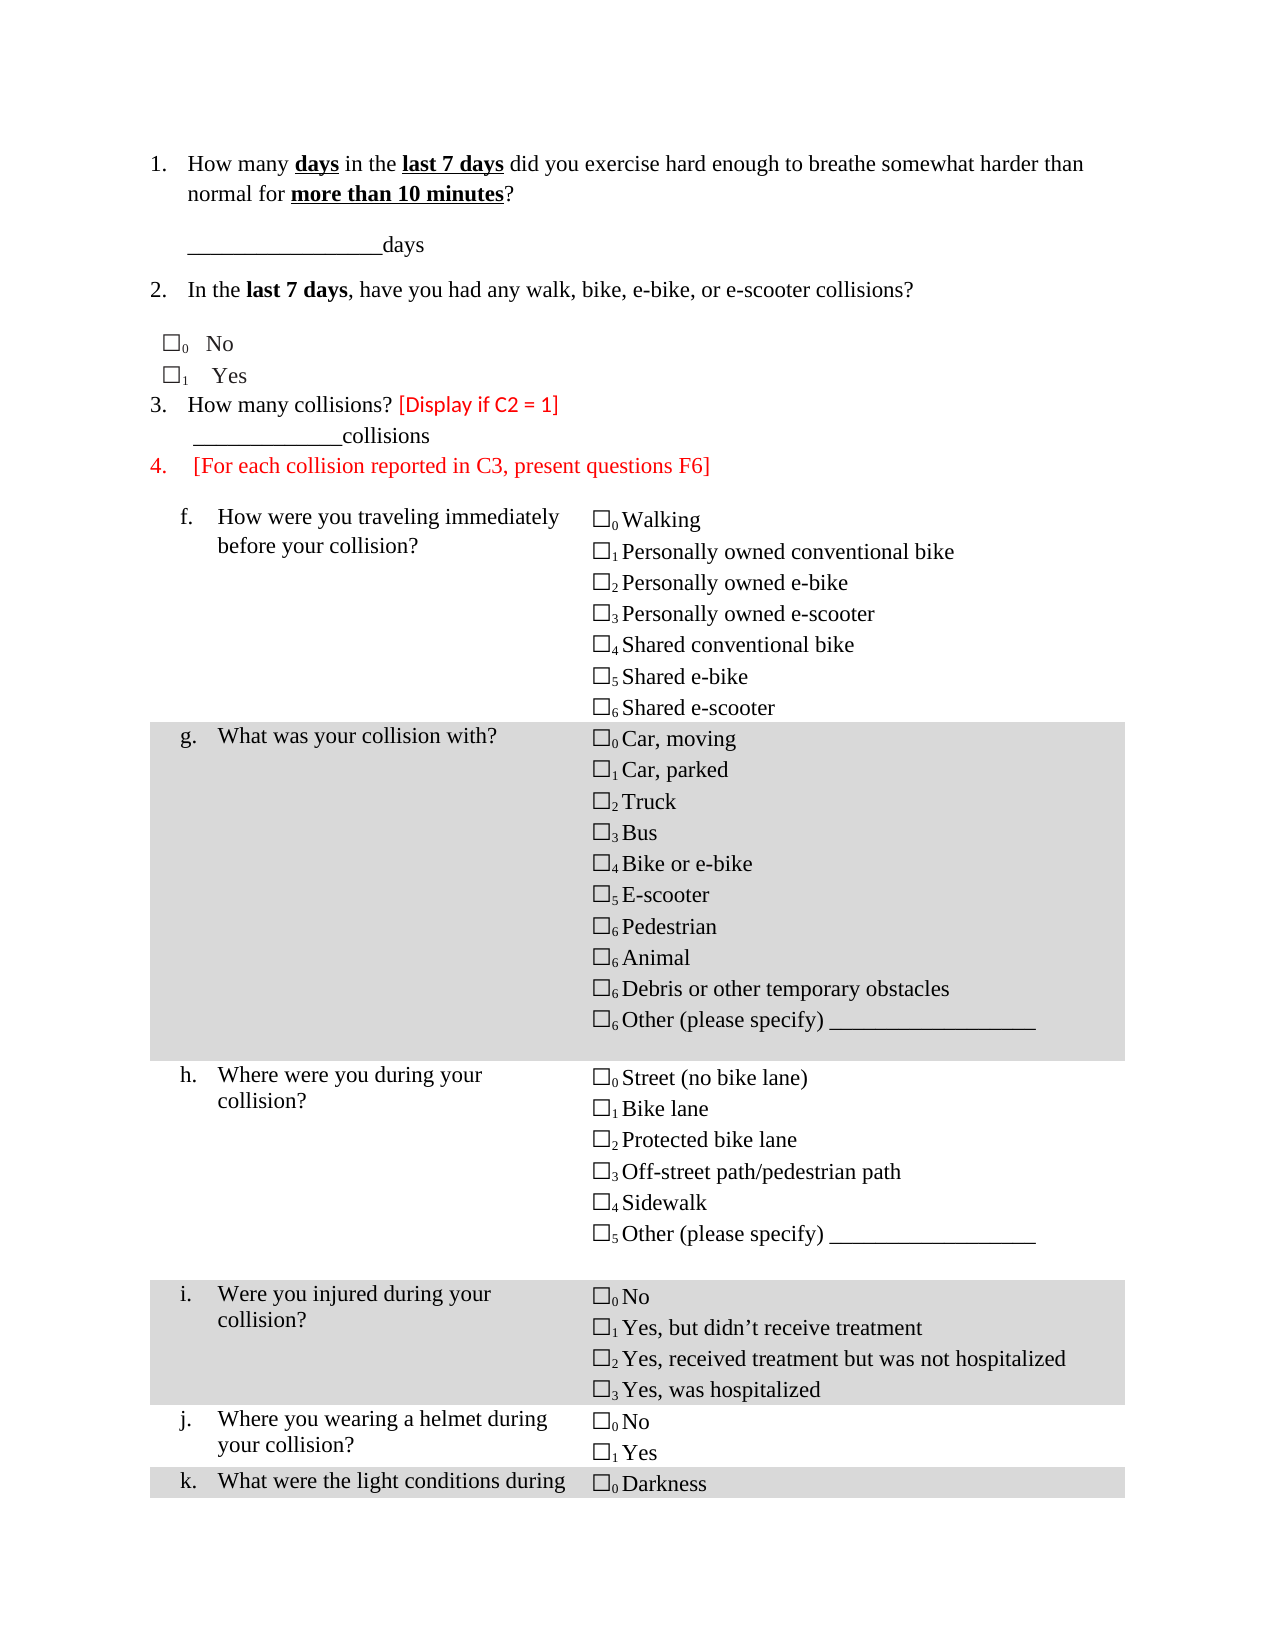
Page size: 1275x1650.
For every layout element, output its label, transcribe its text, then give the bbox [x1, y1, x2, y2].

table_cell ☐0 Car, moving ☐1 Car, parked ☐2 Truck ☐3 Bus ☐4 Bike or e-bike ☐5 E-scooter ☐6 Pedestrian ☐6 Animal ☐6 Debris or other temporary obstacles ☐6 Other (please specify) __________________ [580, 722, 1125, 1061]
text _________________days [150, 231, 1125, 258]
list How many days in the last 7 days did you exercise hard enough to breathe somewhat harder than normal for more than 10 minutes? [150, 150, 1125, 207]
list _____________collisions [187, 422, 1125, 448]
table_cell ☐0 No ☐1 Yes [580, 1405, 1125, 1467]
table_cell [150, 1467, 580, 1498]
table_cell Were you injured during your collision? [150, 1280, 580, 1405]
table_cell ☐0 Street (no bike lane) ☐1 Bike lane ☐2 Protected bike lane ☐3 Off-street path/pedestrian path ☐4 Sidewalk ☐5 Other (please specify) __________________ [580, 1061, 1125, 1280]
table_cell Where you wearing a helmet during your collision? [150, 1405, 580, 1467]
list [For each collision reported in C3, present questions F6] [150, 452, 1125, 479]
table_cell What was your collision with? [150, 722, 580, 1061]
list How many collisions? [Display if C2 = 1] [150, 390, 1125, 418]
list In the last 7 days, have you had any walk, bike, e-bike, or e-scooter collisions? [150, 276, 1125, 303]
table_cell ☐1 Yes [150, 359, 309, 390]
table_cell ☐0 No ☐1 Yes, but didn’t receive treatment ☐2 Yes, received treatment but was not hospitalized ☐3 Yes, was hospitalized [580, 1280, 1125, 1405]
table_header How were you traveling immediately before your collision? [150, 503, 580, 722]
table_cell Where were you during your collision? [150, 1061, 580, 1280]
table_header ☐0 Walking ☐1 Personally owned conventional bike ☐2 Personally owned e-bike ☐3 Personally owned e-scooter ☐4 Shared conventional bike ☐5 Shared e-bike ☐6 Shared e-scooter [580, 503, 1125, 722]
table_header ☐0 No [150, 328, 309, 359]
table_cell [580, 1467, 1125, 1498]
